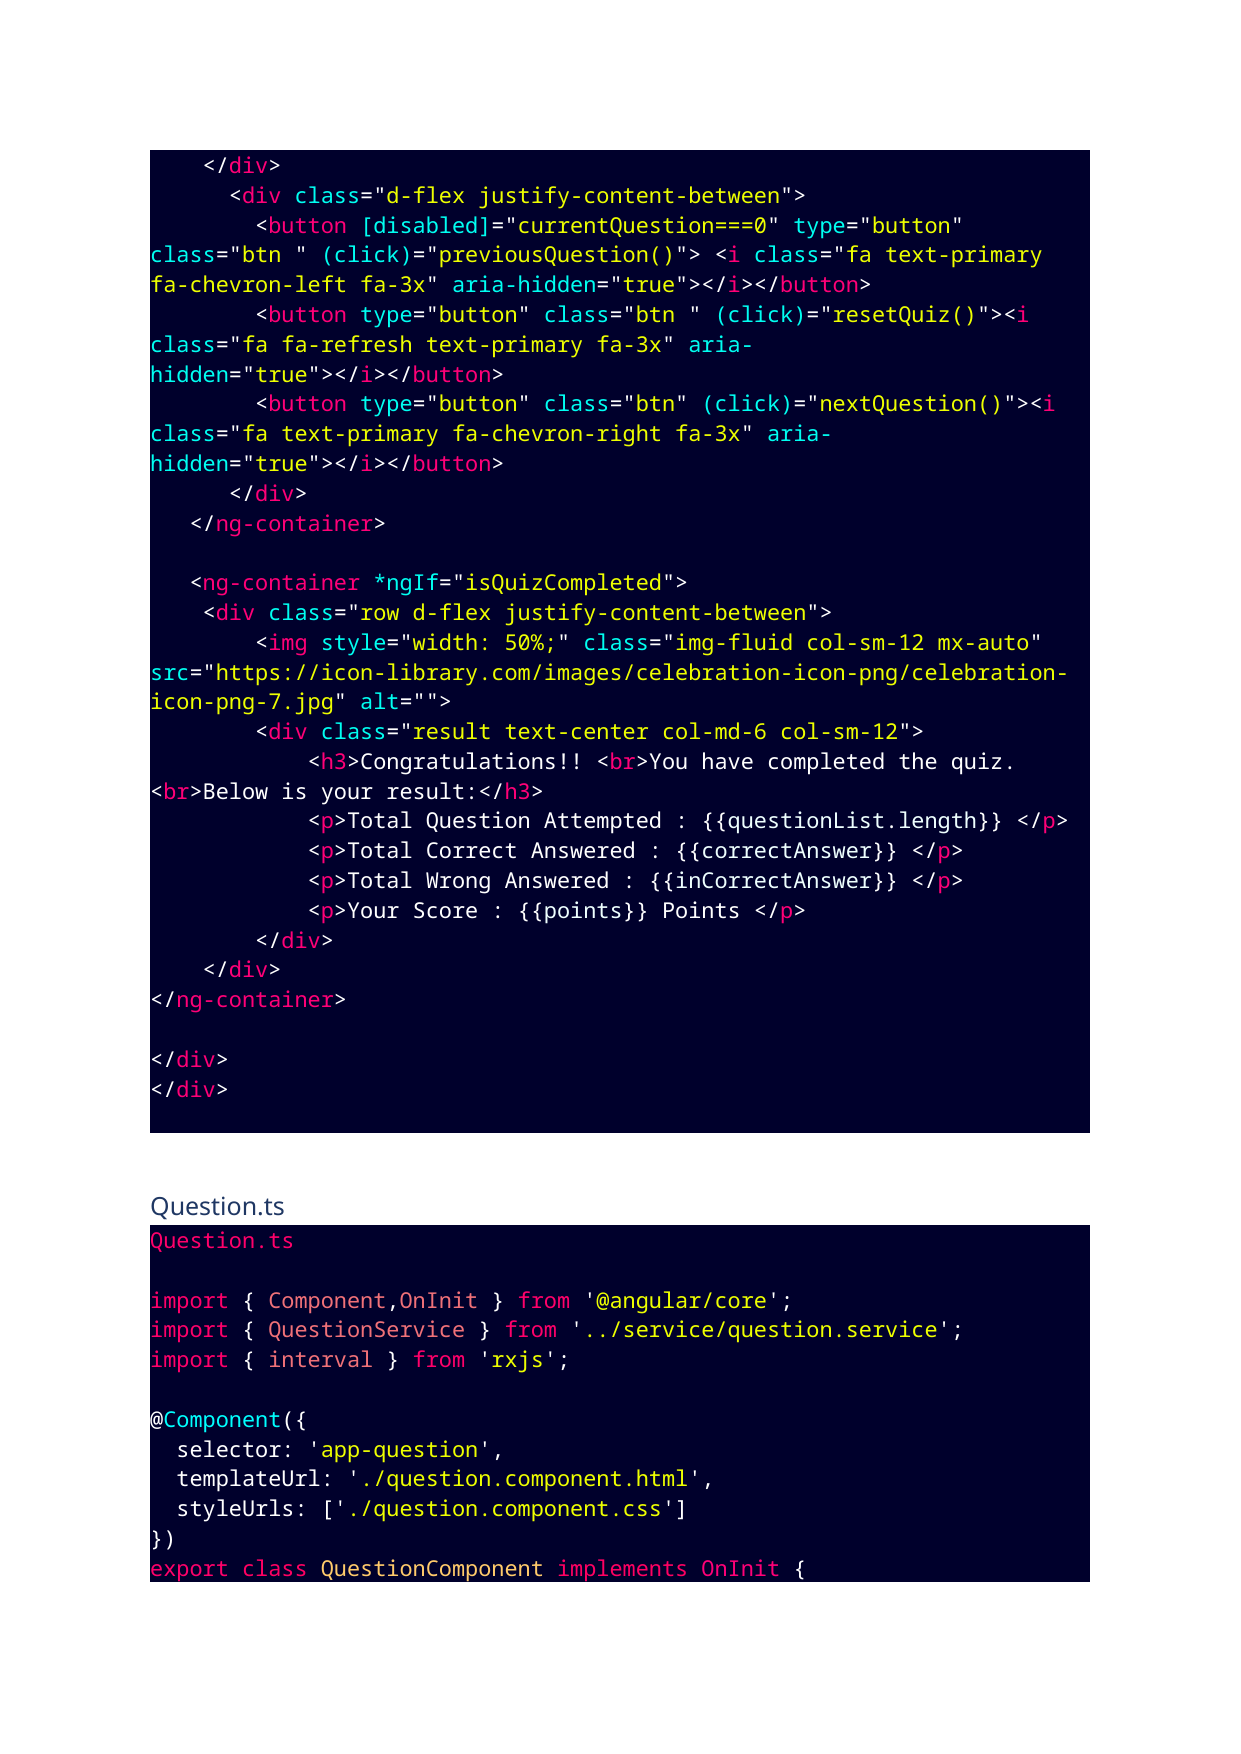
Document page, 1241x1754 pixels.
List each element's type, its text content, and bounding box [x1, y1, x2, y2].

text </ng-container> [150, 507, 1090, 537]
text </div> [150, 924, 1090, 954]
text import { QuestionService } from '../service/question.service'; [150, 1314, 1090, 1344]
text <button [disabled]="currentQuestion===0" type="button" class="btn " (click)="previousQuestion()"> <i class="fa text-primary fa-chevron-left fa-3x" aria-hidden="true"></i></button> [150, 209, 1090, 299]
text </div> [150, 1044, 1090, 1073]
text templateUrl: './question.component.html', [150, 1463, 1090, 1493]
text <h3>Congratulations!! <br>You have completed the quiz. <br>Below is your result:</h3> [150, 746, 1090, 805]
text <p>Total Correct Answered : {{correctAnswer}} </p> [150, 835, 1090, 865]
text <img style="width: 50%;" class="img-fluid col-sm-12 mx-auto" src="https://icon-library.com/images/celebration-icon-png/celebration-icon-png-7.jpg" alt=""> [150, 627, 1090, 716]
text }) [150, 1523, 1090, 1553]
text <button type="button" class="btn" (click)="nextQuestion()"><i class="fa text-primary fa-chevron-right fa-3x" aria-hidden="true"></i></button> [150, 388, 1090, 478]
text </div> [150, 1073, 1090, 1103]
text import { Component,OnInit } from '@angular/core'; [150, 1284, 1090, 1314]
text </div> [150, 954, 1090, 984]
text @Component({ [150, 1404, 1090, 1433]
text <div class="result text-center col-md-6 col-sm-12"> [150, 716, 1090, 746]
text </ng-container> [150, 984, 1090, 1014]
text <button type="button" class="btn " (click)="resetQuiz()"><i class="fa fa-refresh text-primary fa-3x" aria-hidden="true"></i></button> [150, 299, 1090, 388]
text import { interval } from 'rxjs'; [150, 1344, 1090, 1374]
text Question.ts [150, 1225, 1090, 1255]
subtitle Question.ts [150, 1188, 1090, 1222]
text <p>Total Question Attempted : {{questionList.length}} </p> [150, 805, 1090, 835]
text selector: 'app-question', [150, 1433, 1090, 1463]
text <ng-container *ngIf="isQuizCompleted"> [150, 567, 1090, 597]
text <p>Your Score : {{points}} Points </p> [150, 895, 1090, 924]
text export class QuestionComponent implements OnInit { [150, 1553, 1090, 1582]
text </div> [150, 150, 1090, 180]
text <p>Total Wrong Answered : {{inCorrectAnswer}} </p> [150, 865, 1090, 895]
text <div class="row d-flex justify-content-between"> [150, 597, 1090, 627]
text </div> [150, 478, 1090, 507]
text <div class="d-flex justify-content-between"> [150, 180, 1090, 209]
text styleUrls: ['./question.component.css'] [150, 1493, 1090, 1523]
